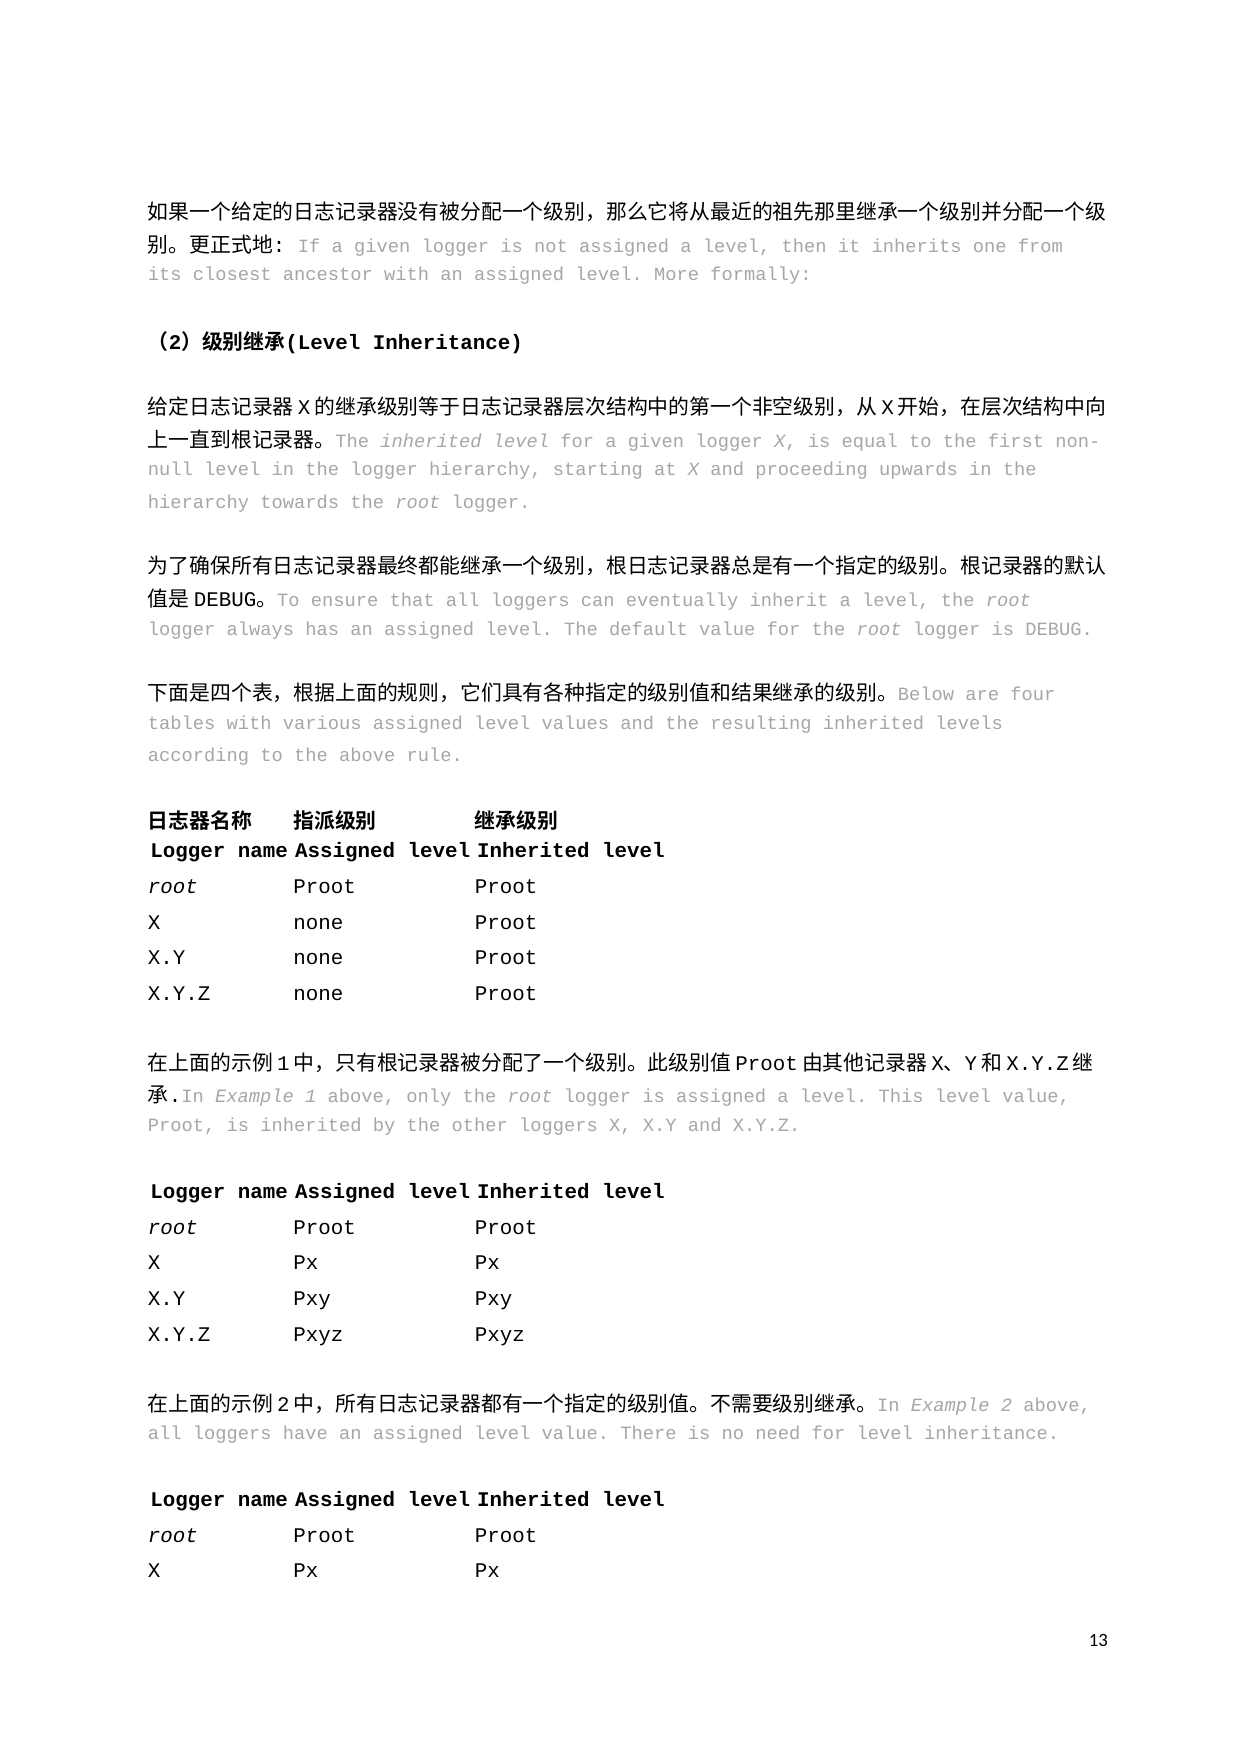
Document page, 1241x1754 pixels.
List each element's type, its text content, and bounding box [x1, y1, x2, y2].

table_cell Proot [292, 1211, 473, 1246]
text 在上面的示例2中，所有日志记录器都有一个指定的级别值。不需要级别继承。In Example 2 above, all loggers have an assigned level value. There is no need for level inheritance. [148, 1386, 1107, 1451]
table_cell Pxyz [292, 1318, 473, 1353]
table_cell none [292, 906, 473, 941]
table_cell Proot [473, 1211, 668, 1246]
table_header Logger name [146, 1483, 292, 1519]
text 在上面的示例1中，只有根记录器被分配了一个级别。此级别值Proot由其他记录器X、Y和X.Y.Z继承.In Example 1 above, only the root logger is assigned a level. This level value, Proot, is inherited by the other loggers X, X.Y and X.Y.Z. [148, 1045, 1107, 1143]
table_cell Proot [292, 870, 473, 906]
table_header 指派级别 Assigned level [292, 802, 473, 870]
table_cell Proot [473, 941, 668, 977]
table_cell X [146, 906, 292, 941]
table_header Assigned level [292, 1175, 473, 1211]
table_cell X [146, 1246, 292, 1282]
table_cell Proot [473, 1519, 668, 1554]
table_cell Px [292, 1246, 473, 1282]
table_header Inherited level [473, 1483, 668, 1519]
text 下面是四个表，根据上面的规则，它们具有各种指定的级别值和结果继承的级别。Below are four tables with various assigned level values and the resulting inherited levels according to the above rule. [148, 675, 1107, 773]
table_header Logger name [146, 1175, 292, 1211]
table_cell X.Y [146, 1282, 292, 1318]
text 如果一个给定的日志记录器没有被分配一个级别，那么它将从最近的祖先那里继承一个级别并分配一个级别。更正式地: If a given logger is not assigned a level, then it inherits one from its closest ancestor with an assigned level. More formally: [148, 194, 1107, 292]
table_cell Proot [292, 1519, 473, 1554]
table_cell X.Y.Z [146, 977, 292, 1013]
table_cell root [146, 870, 292, 906]
table_header Inherited level [473, 1175, 668, 1211]
table_cell none [292, 941, 473, 977]
table_cell none [292, 977, 473, 1013]
table_cell Proot [473, 906, 668, 941]
table_cell Pxy [292, 1282, 473, 1318]
text 为了确保所有日志记录器最终都能继承一个级别，根日志记录器总是有一个指定的级别。根记录器的默认值是DEBUG。To ensure that all loggers can eventually inherit a level, the root logger always has an assigned level. The default value for the root logger is DEBUG. [148, 549, 1107, 646]
table_cell root [146, 1211, 292, 1246]
table_cell Px [473, 1246, 668, 1282]
text （2）级别继承(Level Inheritance) [148, 324, 1107, 357]
table_cell Pxy [473, 1282, 668, 1318]
table_cell Proot [473, 977, 668, 1013]
table_cell Proot [473, 870, 668, 906]
table_header 继承级别 Inherited level [473, 802, 668, 870]
table_cell Pxyz [473, 1318, 668, 1353]
text 给定日志记录器X的继承级别等于日志记录器层次结构中的第一个非空级别，从X开始，在层次结构中向上一直到根记录器。The inherited level for a given logger X, is equal to the first non-null level in the logger hierarchy, starting at X and proceeding upwards in the hierarchy towards the root logger. [148, 389, 1107, 519]
table_cell root [146, 1519, 292, 1554]
table_cell X.Y [146, 941, 292, 977]
table_cell Px [292, 1555, 473, 1590]
table_cell X [146, 1555, 292, 1590]
table_header 日志器名称 Logger name [146, 802, 292, 870]
table_cell Px [473, 1555, 668, 1590]
table_header Assigned level [292, 1483, 473, 1519]
table_cell X.Y.Z [146, 1318, 292, 1353]
